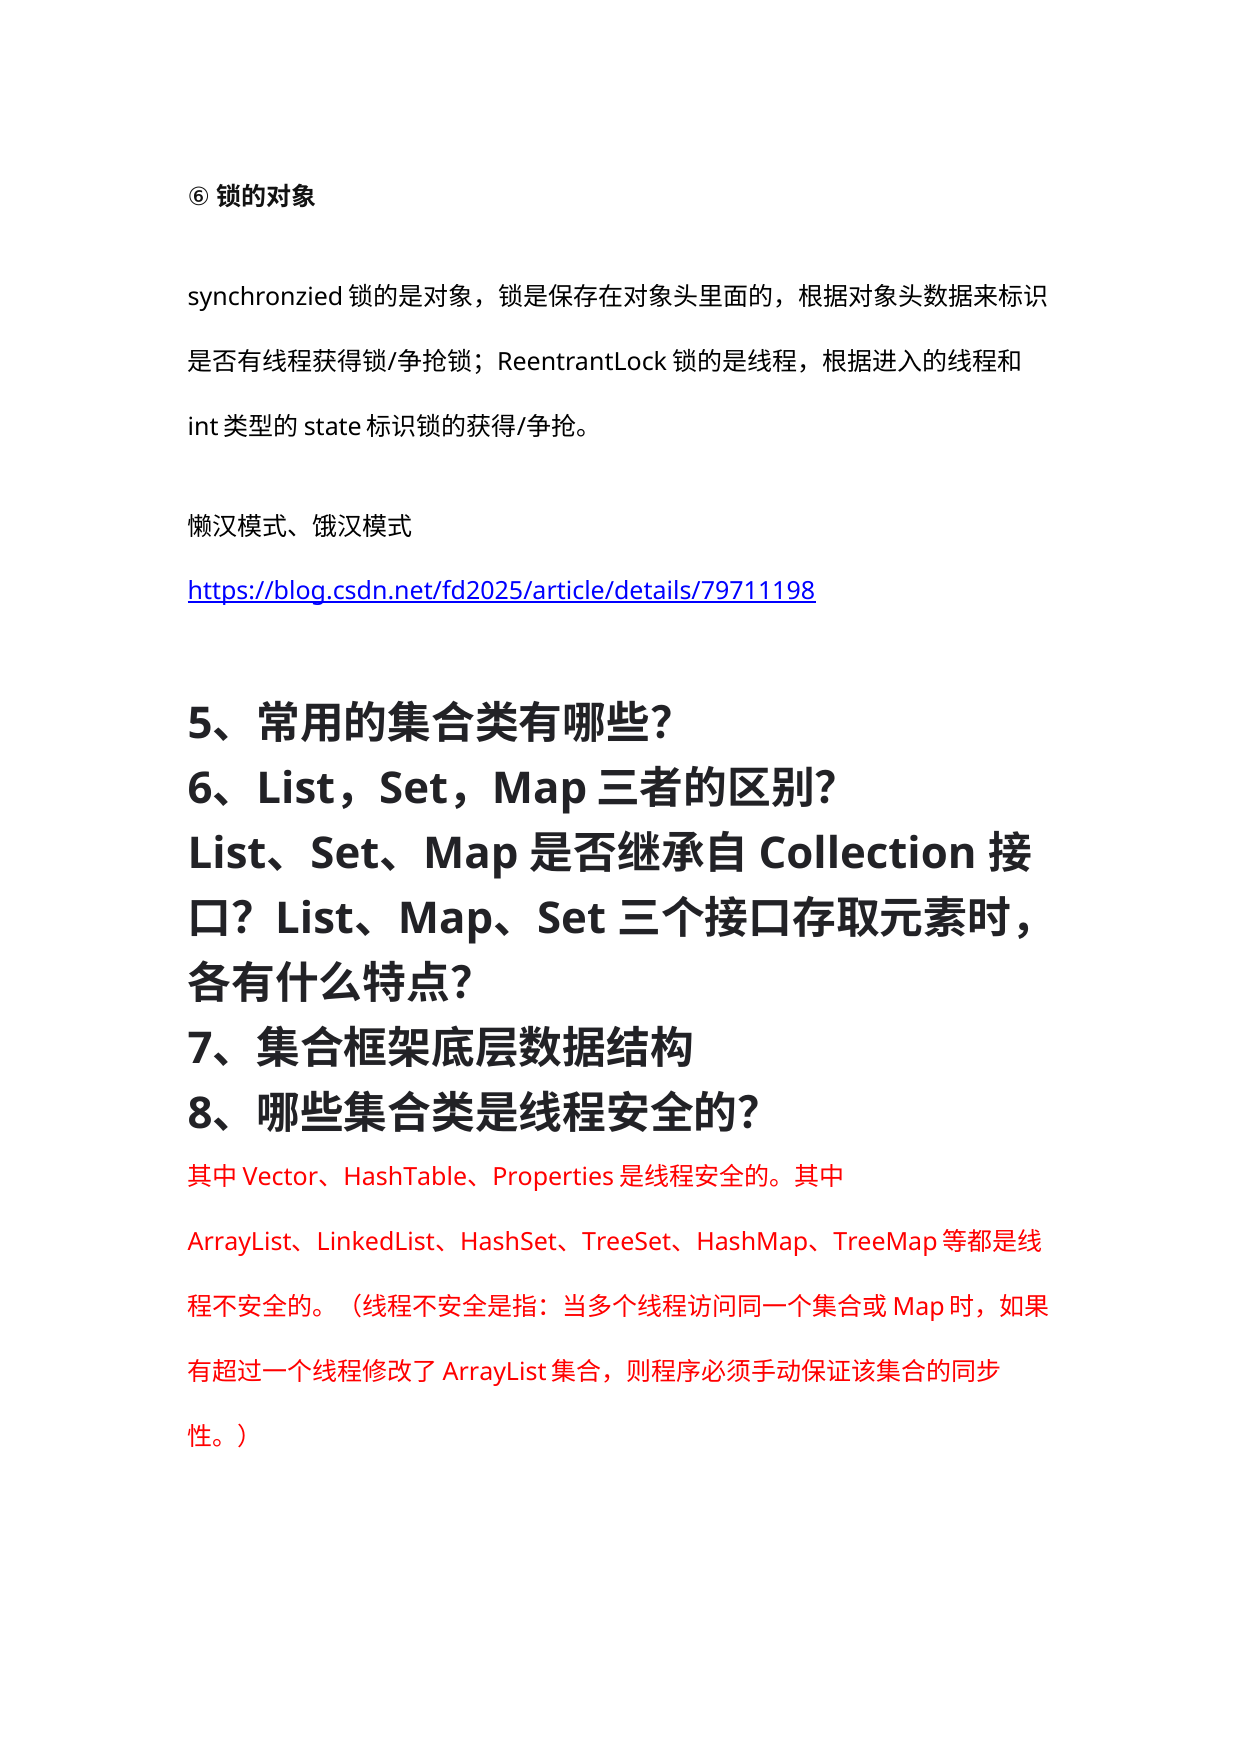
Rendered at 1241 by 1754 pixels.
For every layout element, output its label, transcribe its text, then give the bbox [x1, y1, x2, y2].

text 懒汉模式、饿汉模式 [187, 492, 1053, 557]
text 5、常用的集合类有哪些？ 6、List，Set，Map三者的区别？List、Set、Map 是否继承自 Collection 接口？List、Map、Set 三个接口存取元素时，各有什么特点？ 7、集合框架底层数据结构 8、哪些集合类是线程安全的？ [187, 622, 1053, 1142]
text https://blog.csdn.net/fd2025/article/details/79711198 [187, 557, 1053, 622]
text 其中Vector、HashTable、Properties是线程安全的。其中ArrayList、LinkedList、HashSet、TreeSet、HashMap、TreeMap等都是线程不安全的。（线程不安全是指：当多个线程访问同一个集合或Map时，如果有超过一个线程修改了ArrayList集合，则程序必须手动保证该集合的同步性。） [187, 1142, 1053, 1467]
text ⑥ 锁的对象 [187, 162, 1053, 227]
text synchronzied锁的是对象，锁是保存在对象头里面的，根据对象头数据来标识是否有线程获得锁/争抢锁；ReentrantLock锁的是线程，根据进入的线程和int类型的state标识锁的获得/争抢。 [187, 262, 1053, 457]
